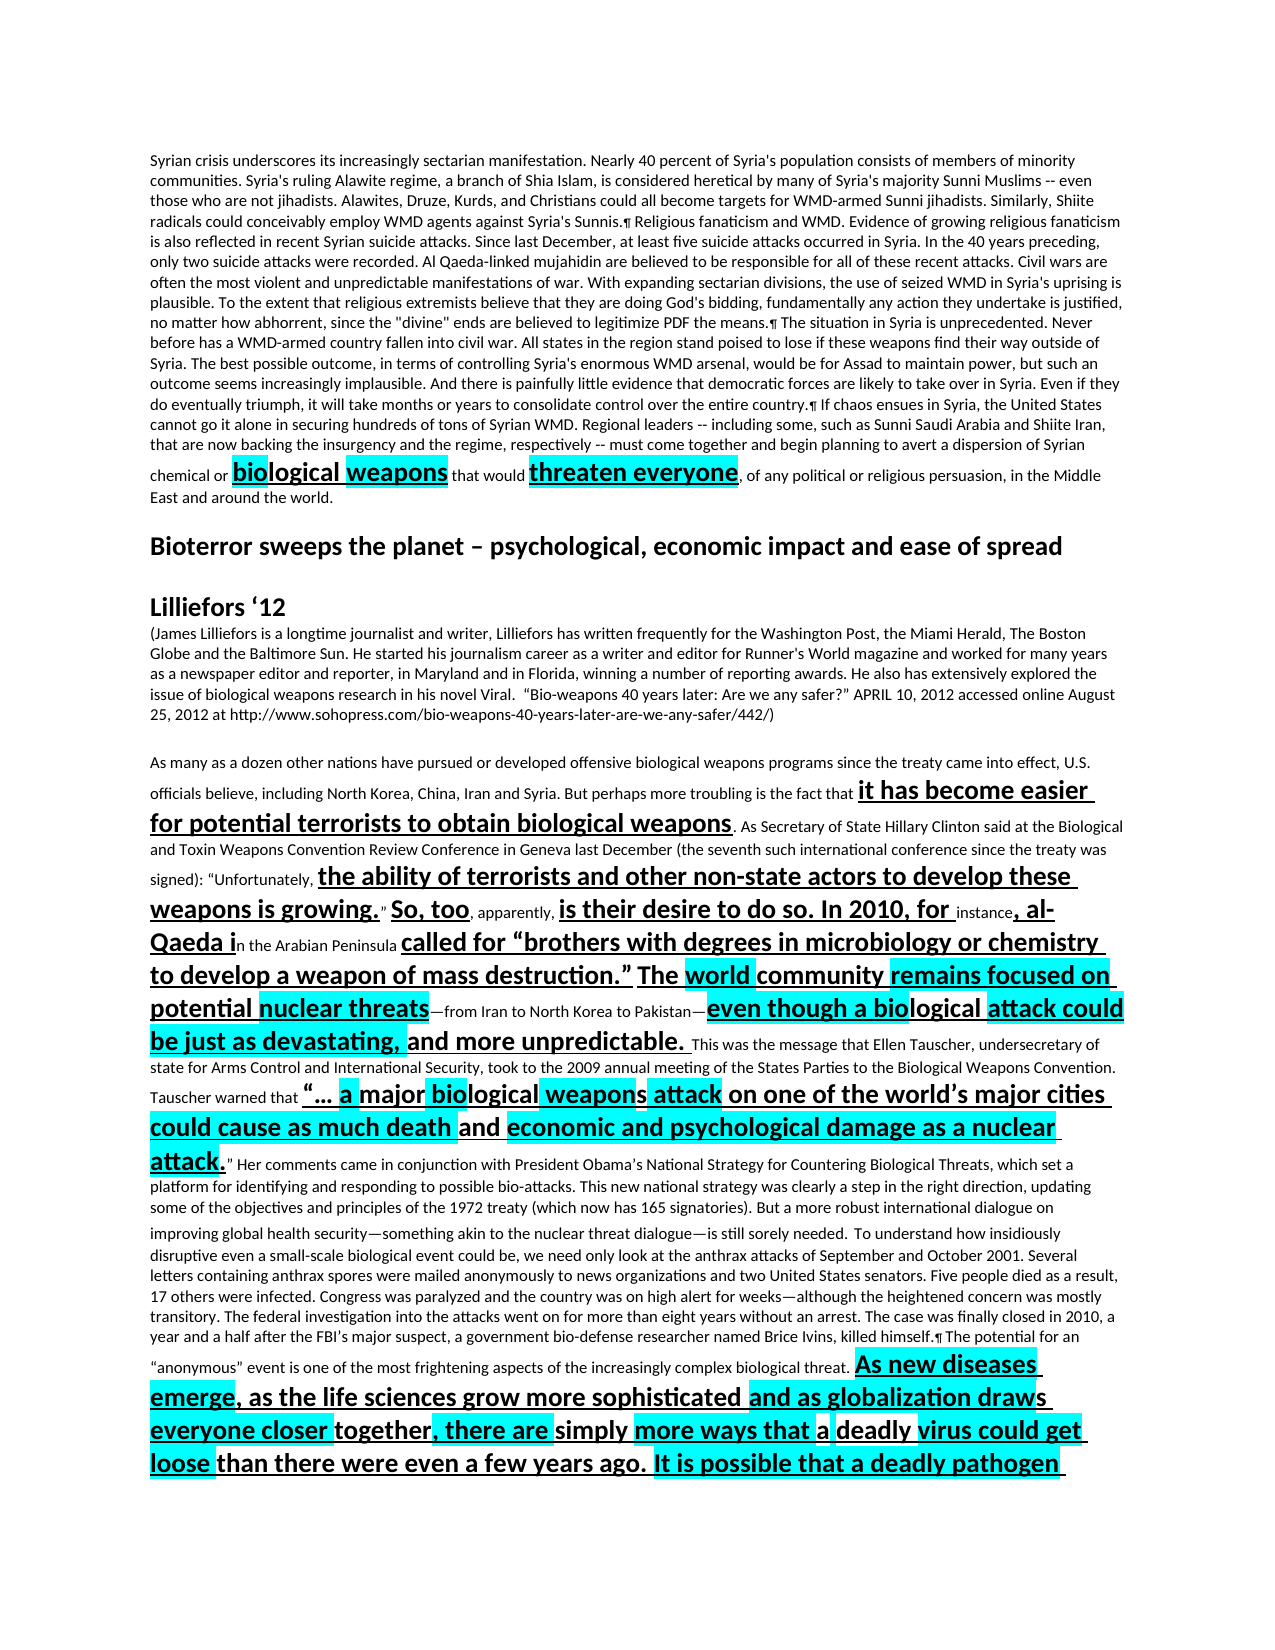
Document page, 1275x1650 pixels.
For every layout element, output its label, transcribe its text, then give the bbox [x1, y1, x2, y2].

text Lilliefors ‘12 [150, 590, 1125, 623]
subtitle Bioterror sweeps the planet – psychological, economic impact and ease of spread [150, 529, 1125, 562]
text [150, 752, 1125, 1479]
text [150, 150, 1125, 508]
text (James Lilliefors is a longtime journalist and writer, Lilliefors has written frequently for the Washington Post, the Miami Herald, The Boston Globe and the Baltimore Sun. He started his journalism career as a writer and editor for Runner's World magazine and worked for many years as a newspaper editor and reporter, in Maryland and in Florida, winning a number of reporting awards. He also has extensively explored the issue of biological weapons research in his novel Viral. “Bio-weapons 40 years later: Are we any safer?” APRIL 10, 2012 accessed online August 25, 2012 at http://www.sohopress.com/bio-weapons-40-years-later-are-we-any-safer/442/) [150, 623, 1125, 724]
